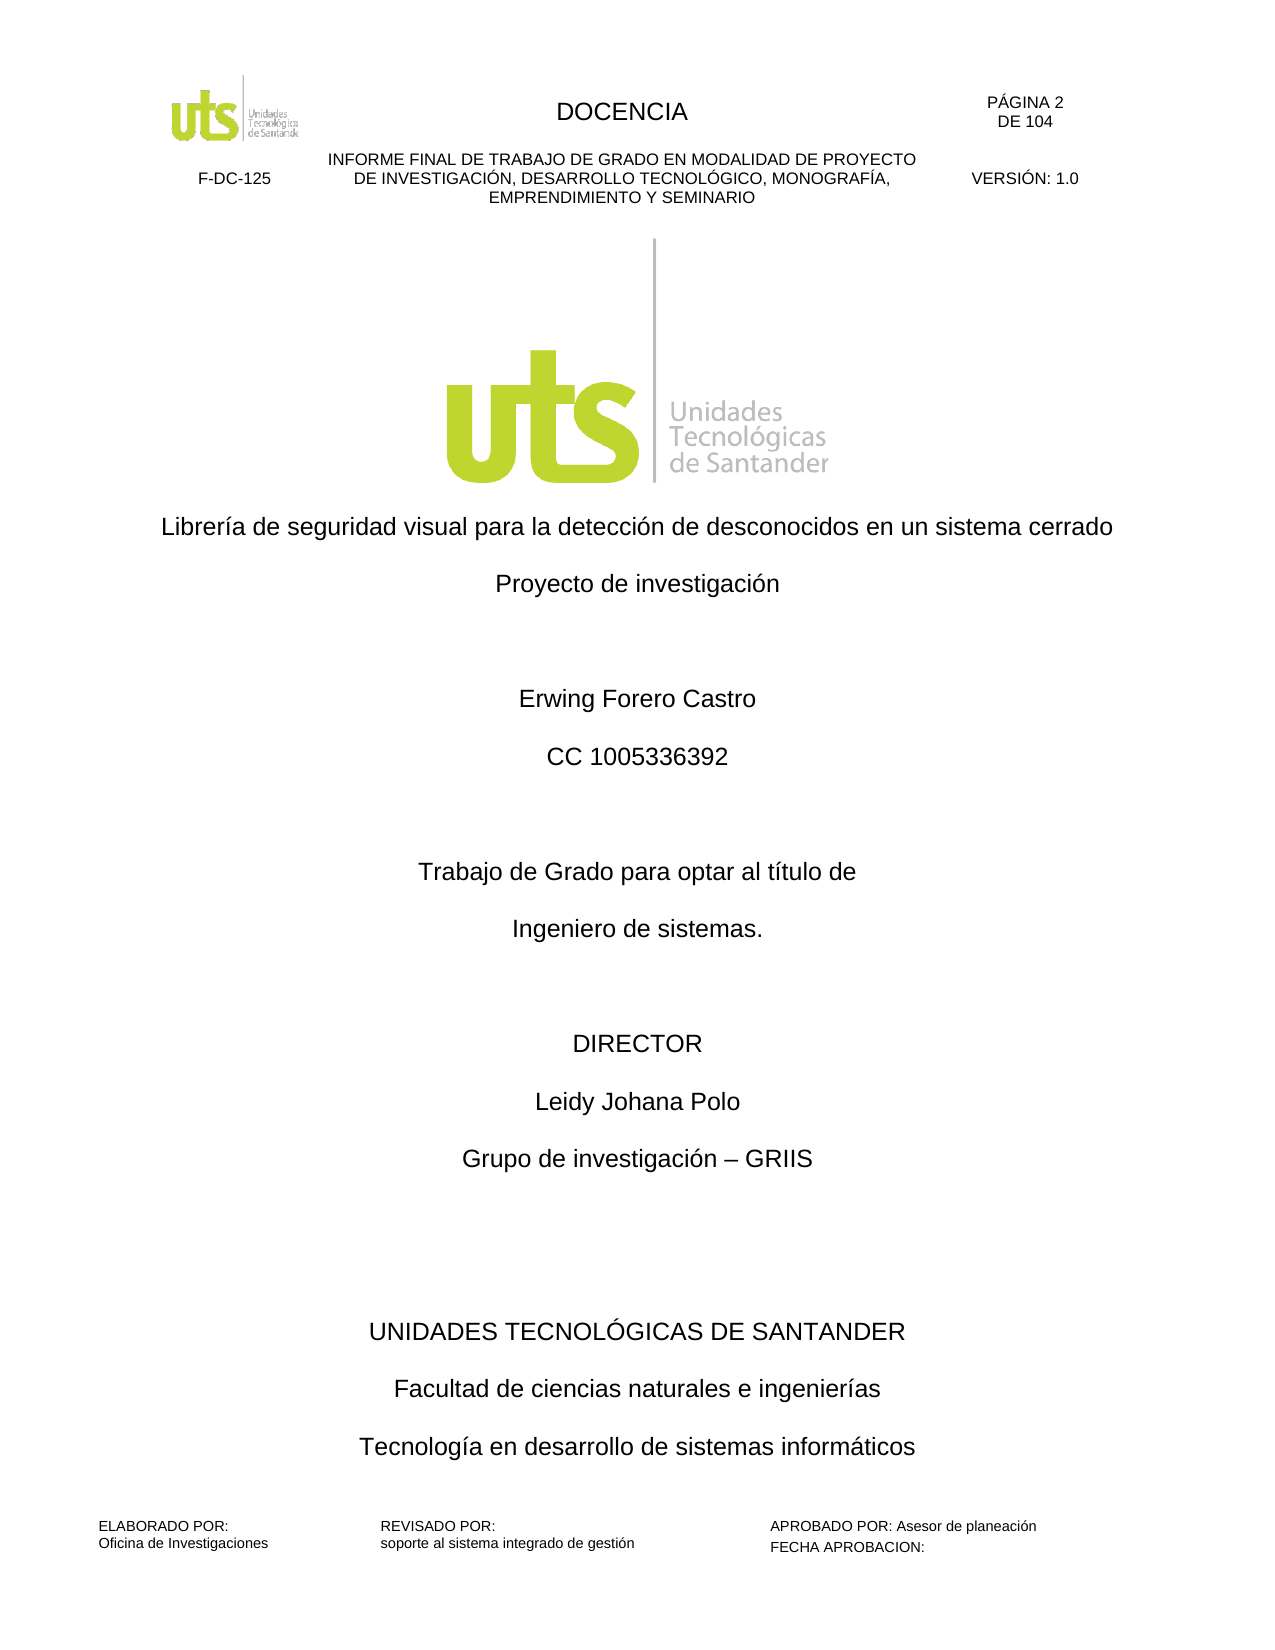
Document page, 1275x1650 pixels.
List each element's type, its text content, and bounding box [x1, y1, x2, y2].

text Leidy Johana Polo [150, 1086, 1125, 1115]
title Trabajo de Grado para optar al título de [150, 856, 1125, 885]
text Facultad de ciencias naturales e ingenierías [150, 1374, 1125, 1403]
text DIRECTOR [150, 1029, 1125, 1058]
text CC 1005336392 [150, 741, 1125, 770]
text Tecnología en desarrollo de sistemas informáticos [150, 1431, 1125, 1460]
text Proyecto de investigación [150, 569, 1125, 598]
text Grupo de investigación – GRIIS [150, 1144, 1125, 1173]
text Erwing Forero Castro [150, 684, 1125, 713]
text Ingeniero de sistemas. [150, 914, 1125, 943]
picture [446, 238, 829, 483]
text Librería de seguridad visual para la detección de desconocidos en un sistema cerrado [150, 511, 1125, 540]
text UNIDADES TECNOLÓGICAS DE SANTANDER [150, 1316, 1125, 1345]
picture [170, 75, 299, 149]
